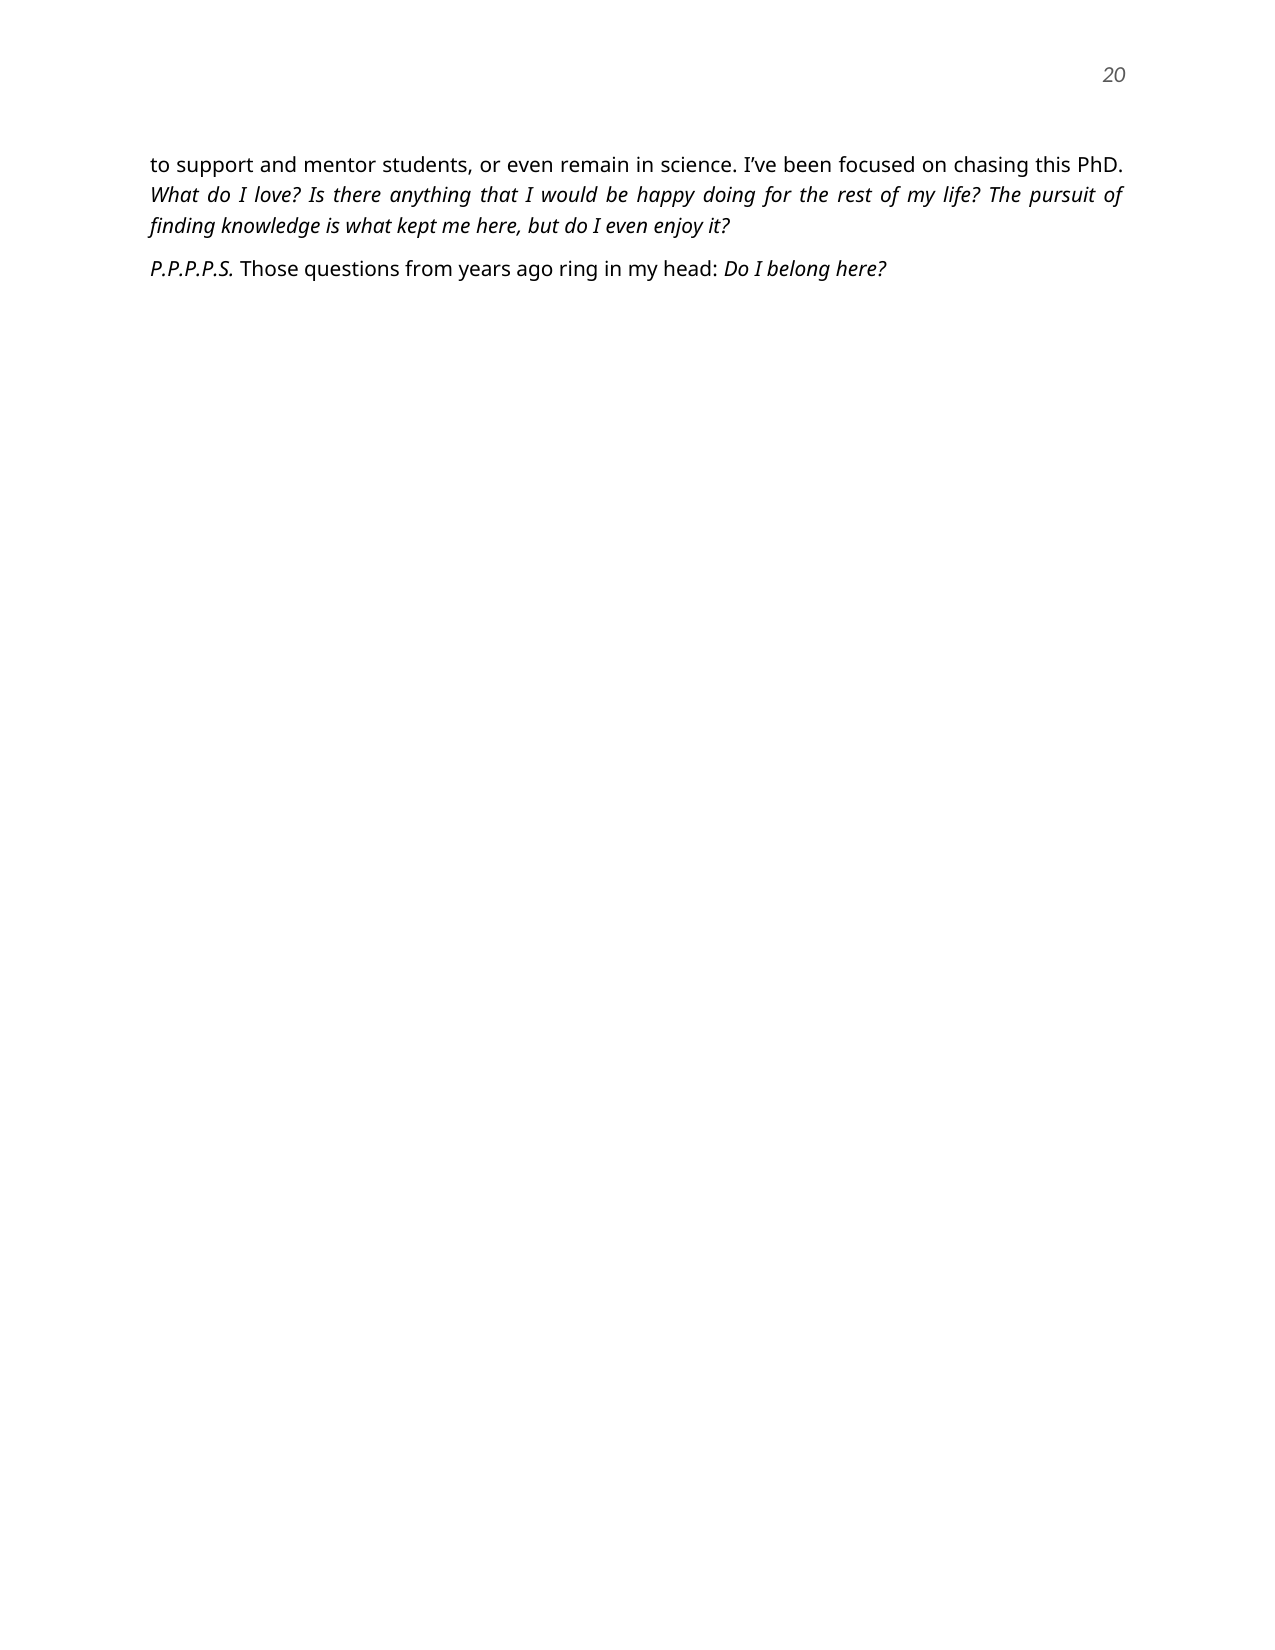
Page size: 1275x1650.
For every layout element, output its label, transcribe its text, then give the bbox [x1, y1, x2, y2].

text P.P.P.P.S. Those questions from years ago ring in my head: Do I belong here? [150, 254, 1125, 283]
